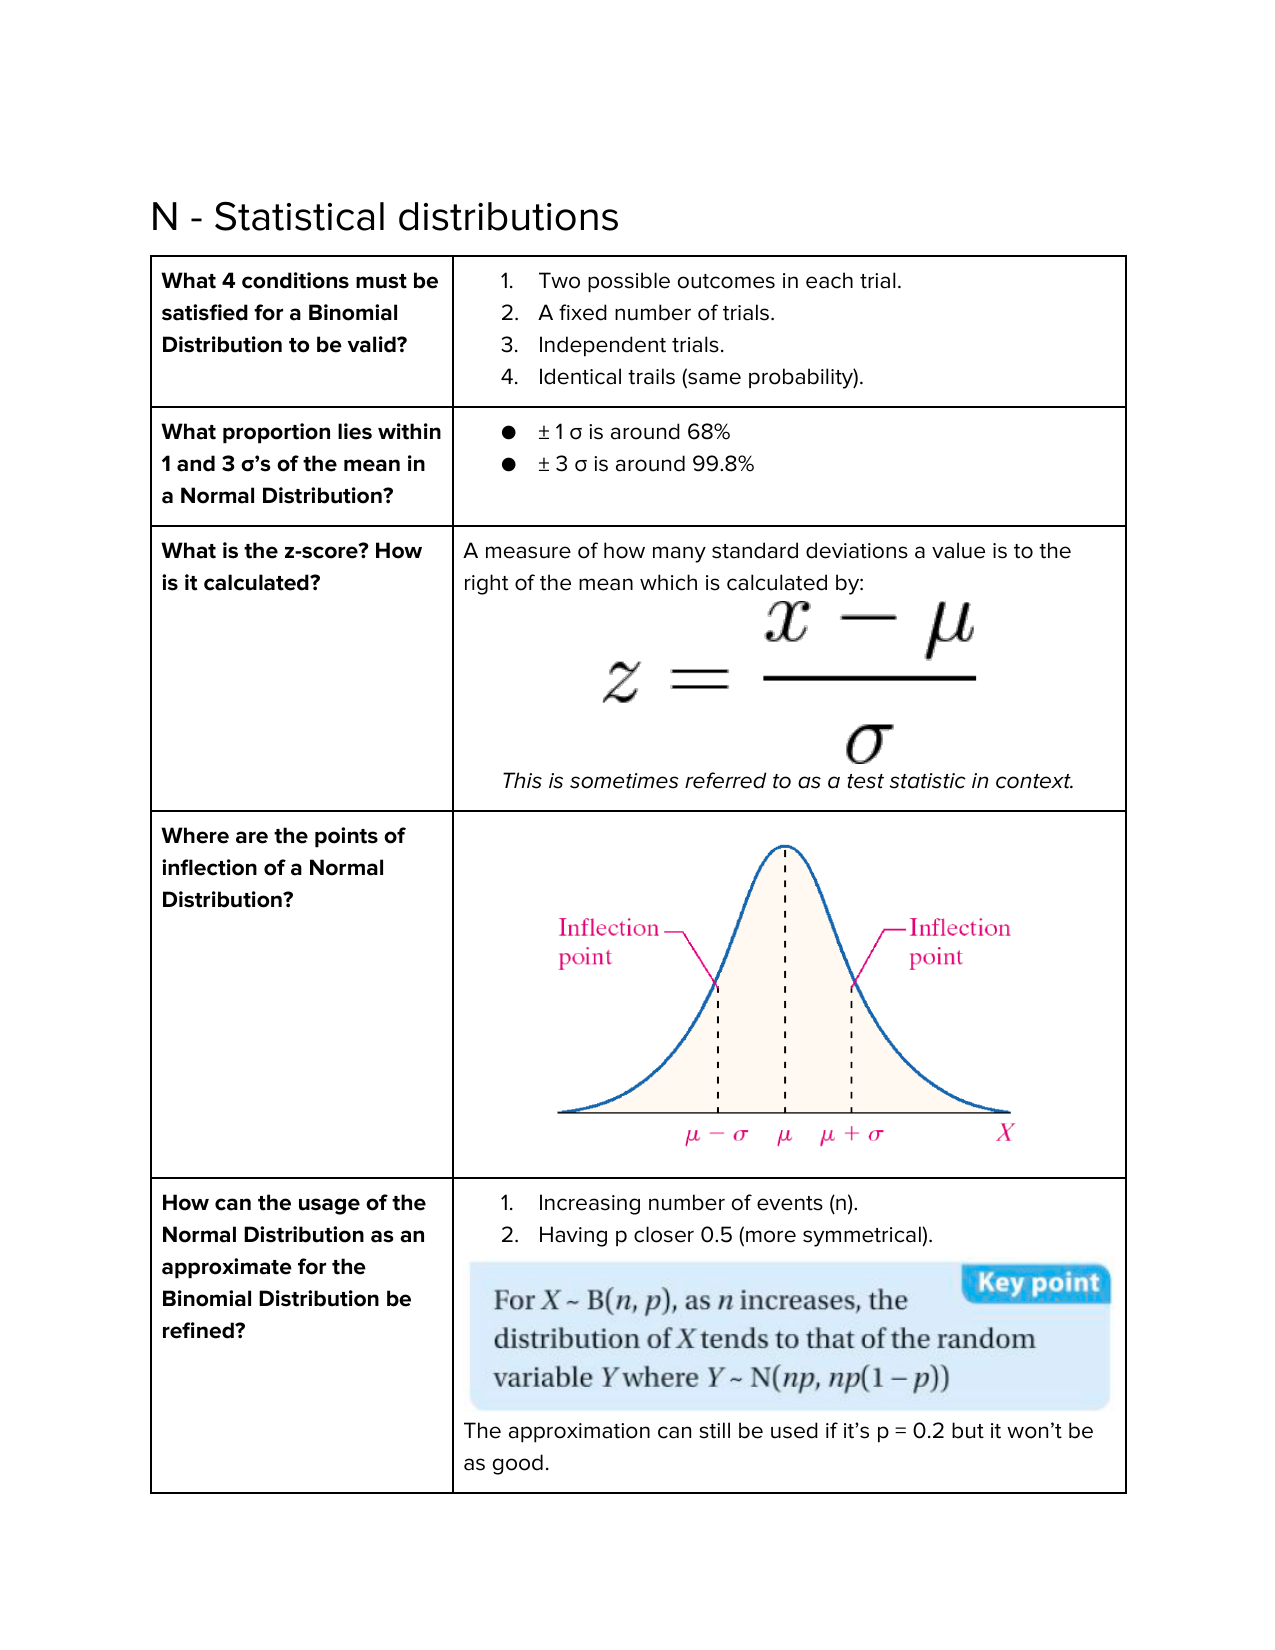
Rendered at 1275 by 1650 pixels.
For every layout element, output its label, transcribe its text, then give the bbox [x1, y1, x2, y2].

table_cell What proportion lies within 1 and 3 σ’s of the mean in a Normal Distribution? [152, 408, 452, 525]
table_cell What is the z-score? How is it calculated? [152, 527, 452, 810]
picture [527, 822, 1052, 1163]
table_cell ± 1 σ is around 68% ± 3 σ is around 99.8% [454, 408, 1125, 525]
picture [463, 1253, 1115, 1414]
table_cell Where are the points of inflection of a Normal Distribution? [152, 812, 452, 1177]
table_cell Increasing number of events (n). Having p closer 0.5 (more symmetrical). The approximation can still be used if it’s p = 0.2 but it won’t be as good. [454, 1179, 1125, 1492]
table_cell [454, 812, 1125, 1177]
table_header What 4 conditions must be satisfied for a Binomial Distribution to be valid? [152, 257, 452, 406]
picture [602, 601, 977, 764]
subtitle N - Statistical distributions [150, 192, 1125, 242]
table_cell How can the usage of the Normal Distribution as an approximate for the Binomial Distribution be refined? [152, 1179, 452, 1492]
table_header Two possible outcomes in each trial. A fixed number of trials. Independent trials. Identical trails (same probability). [454, 257, 1125, 406]
table_cell A measure of how many standard deviations a value is to the right of the mean which is calculated by: This is sometimes referred to as a test statistic in context. [454, 527, 1125, 810]
